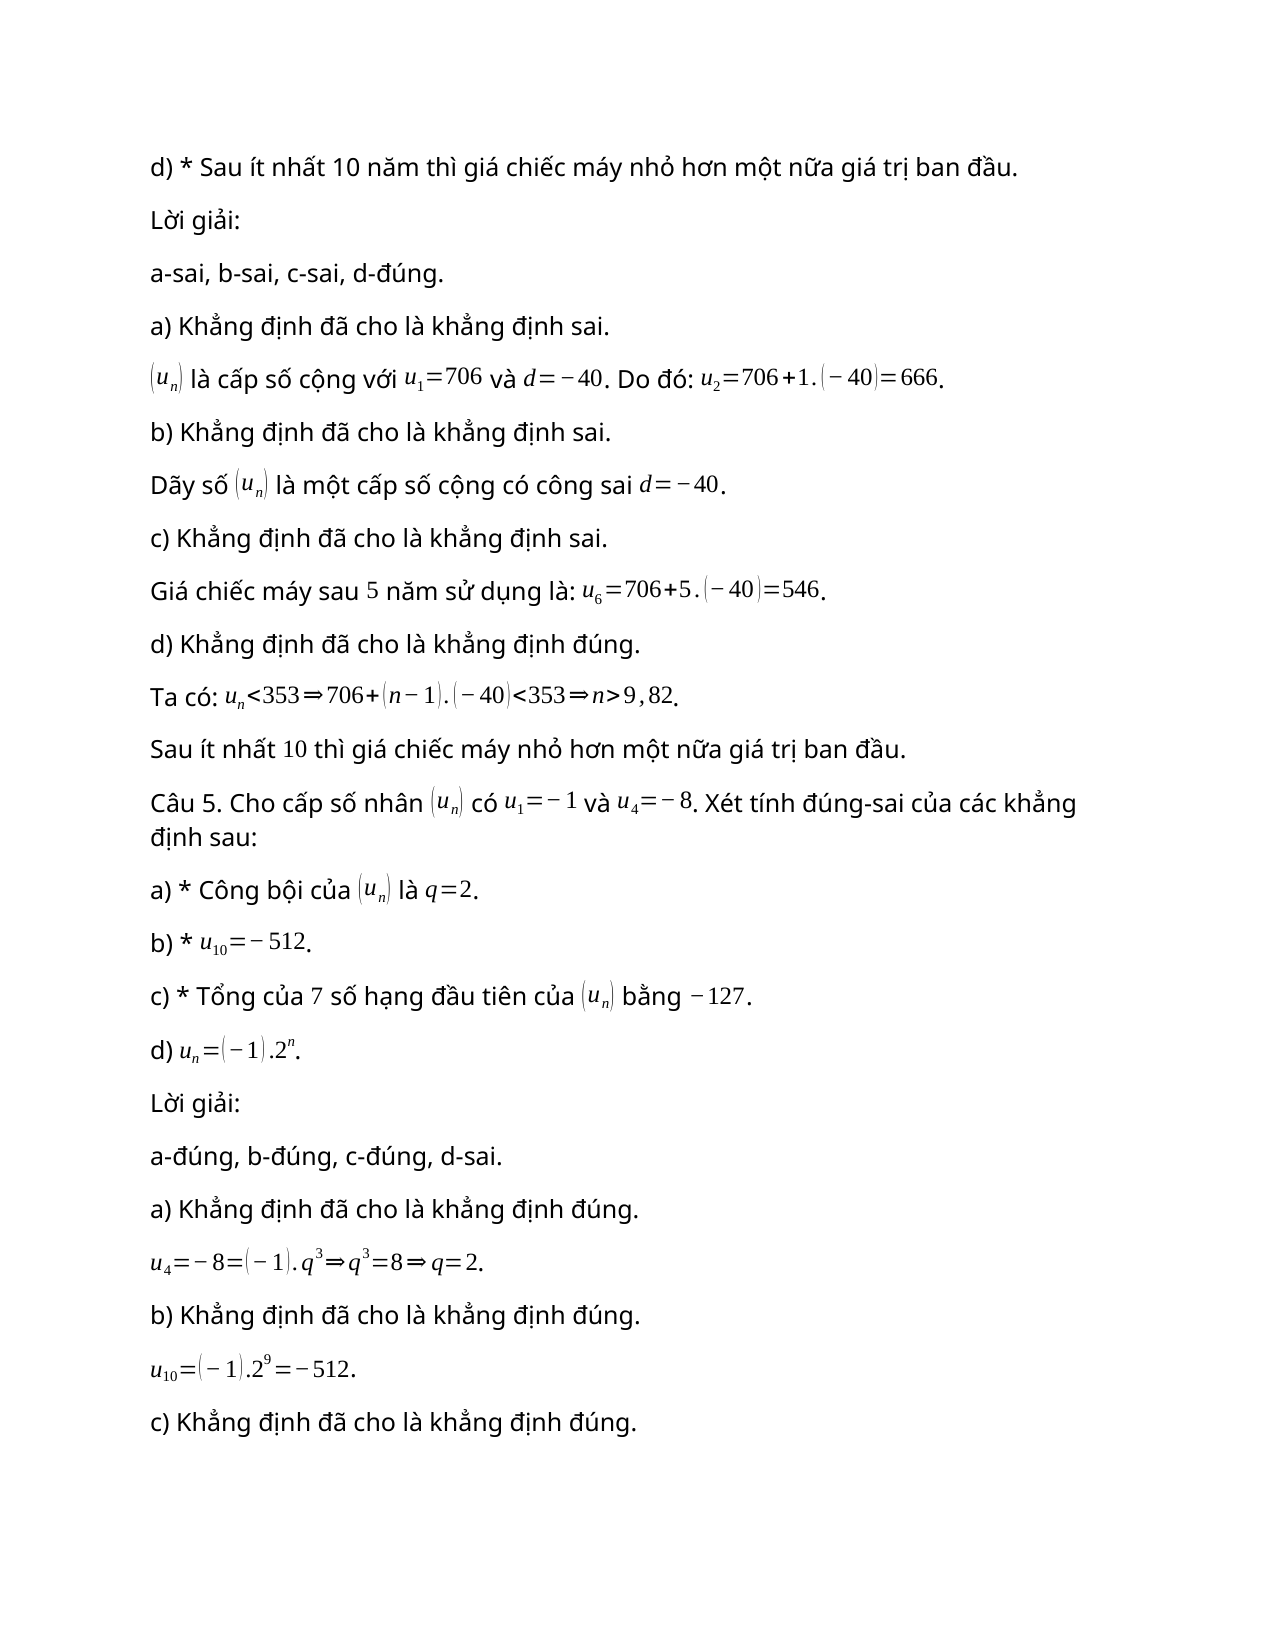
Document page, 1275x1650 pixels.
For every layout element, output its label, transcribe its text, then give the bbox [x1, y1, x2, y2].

text a) * Công bội của là . [150, 872, 1125, 907]
text a) Khẳng định đã cho là khẳng định sai. [150, 308, 1125, 342]
text a-đúng, b-đúng, c-đúng, d-sai. [150, 1139, 1125, 1173]
text Dãy số là một cấp số cộng có công sai . [150, 467, 1125, 502]
text Sau ít nhất thì giá chiếc máy nhỏ hơn một nữa giá trị ban đầu. [150, 732, 1125, 766]
text Lời giải: [150, 203, 1125, 237]
text a) Khẳng định đã cho là khẳng định đúng. [150, 1191, 1125, 1226]
text d) . [150, 1032, 1125, 1067]
text c) * Tổng của số hạng đầu tiên của bằng . [150, 979, 1125, 1013]
text . [150, 1351, 1125, 1386]
text a-sai, b-sai, c-sai, d-đúng. [150, 256, 1125, 290]
text b) * . [150, 926, 1125, 960]
text . [150, 1244, 1125, 1279]
text c) Khẳng định đã cho là khẳng định đúng. [150, 1404, 1125, 1438]
text Ta có: . [150, 679, 1125, 713]
text d) * Sau ít nhất 10 năm thì giá chiếc máy nhỏ hơn một nữa giá trị ban đầu. [150, 150, 1125, 184]
text Giá chiếc máy sau năm sử dụng là: . [150, 574, 1125, 608]
text b) Khẳng định đã cho là khẳng định sai. [150, 415, 1125, 449]
text Câu 5. Cho cấp số nhân có và . Xét tính đúng-sai của các khẳng định sau: [150, 785, 1125, 854]
text c) Khẳng định đã cho là khẳng định sai. [150, 521, 1125, 555]
text b) Khẳng định đã cho là khẳng định đúng. [150, 1298, 1125, 1332]
text là cấp số cộng với và . Do đó: . [150, 361, 1125, 396]
text Lời giải: [150, 1086, 1125, 1120]
text d) Khẳng định đã cho là khẳng định đúng. [150, 627, 1125, 661]
